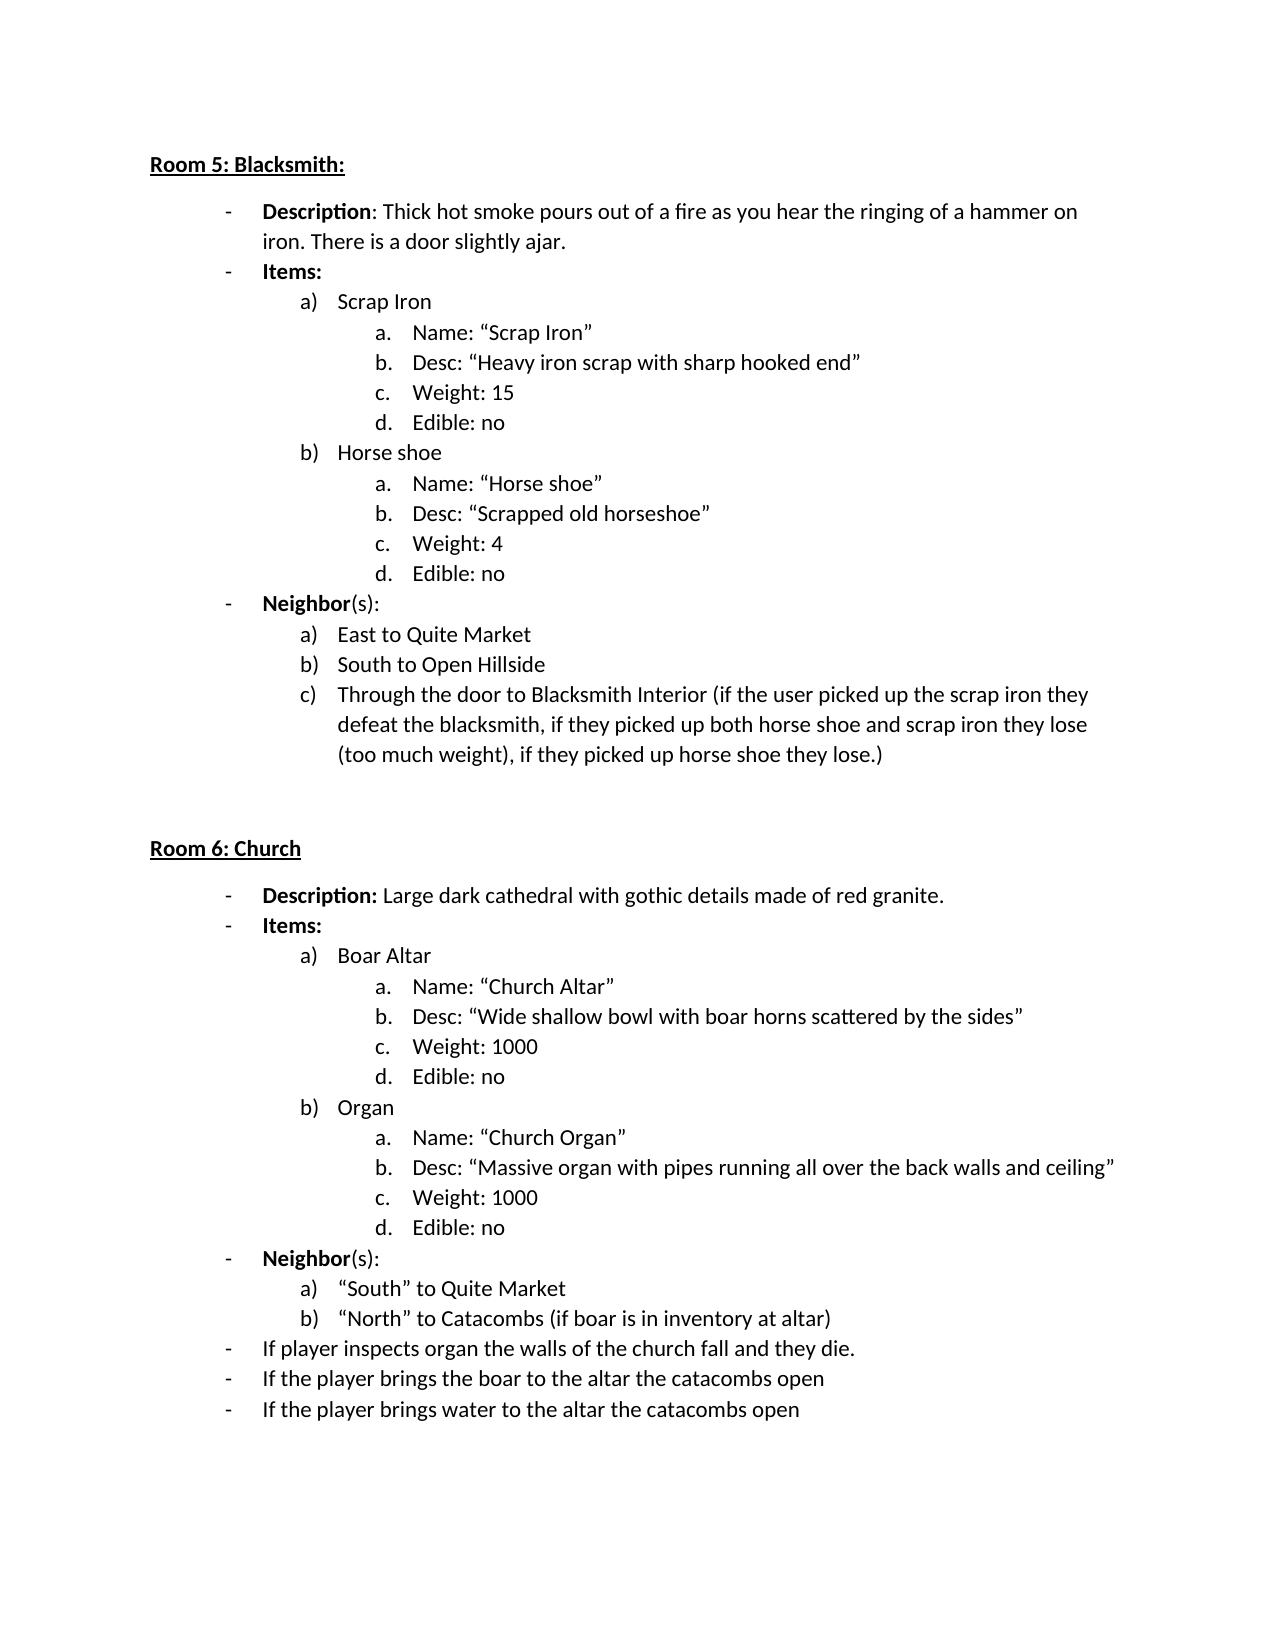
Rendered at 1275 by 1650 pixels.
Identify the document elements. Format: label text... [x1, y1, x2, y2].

list Boar Altar [300, 942, 1125, 970]
list Weight: 15 [375, 378, 1125, 406]
list If the player brings the boar to the altar the catacombs open [225, 1364, 1125, 1393]
list Edible: no [375, 559, 1125, 587]
list Desc: “Scrapped old horseshoe” [375, 499, 1125, 527]
list Neighbor(s): [225, 589, 1125, 618]
list Neighbor(s): [225, 1244, 1125, 1272]
list East to Quite Market [300, 620, 1125, 648]
list Desc: “Wide shallow bowl with boar horns scattered by the sides” [375, 1002, 1125, 1030]
list Desc: “Heavy iron scrap with sharp hooked end” [375, 348, 1125, 376]
list Items: [225, 257, 1125, 285]
list “North” to Catacombs (if boar is in inventory at altar) [300, 1304, 1125, 1332]
list Edible: no [375, 1062, 1125, 1091]
list If player inspects organ the walls of the church fall and they die. [225, 1334, 1125, 1362]
list Through the door to Blacksmith Interior (if the user picked up the scrap iron they defeat the blacksmith, if they picked up both horse shoe and scrap iron they lose (too much weight), if they picked up horse shoe they lose.) [300, 680, 1125, 769]
list Edible: no [375, 408, 1125, 436]
list Organ [300, 1093, 1125, 1121]
list Edible: no [375, 1213, 1125, 1242]
list Name: “Church Altar” [375, 972, 1125, 1000]
list Description: Large dark cathedral with gothic details made of red granite. [225, 881, 1125, 909]
list “South” to Quite Market [300, 1274, 1125, 1302]
list Name: “Church Organ” [375, 1123, 1125, 1151]
list South to Open Hillside [300, 650, 1125, 678]
list Name: “Scrap Iron” [375, 318, 1125, 346]
text Room 6: Church [150, 834, 1125, 862]
list Scrap Iron [300, 287, 1125, 316]
list Weight: 1000 [375, 1183, 1125, 1211]
list Weight: 1000 [375, 1032, 1125, 1060]
list If the player brings water to the altar the catacombs open [225, 1395, 1125, 1423]
list Desc: “Massive organ with pipes running all over the back walls and ceiling” [375, 1153, 1125, 1181]
list Description: Thick hot smoke pours out of a fire as you hear the ringing of a hammer on iron. There is a door slightly ajar. [225, 197, 1125, 255]
list Name: “Horse shoe” [375, 469, 1125, 497]
list Weight: 4 [375, 529, 1125, 557]
list Horse shoe [300, 438, 1125, 467]
list Items: [225, 911, 1125, 939]
text Room 5: Blacksmith: [150, 150, 1125, 178]
